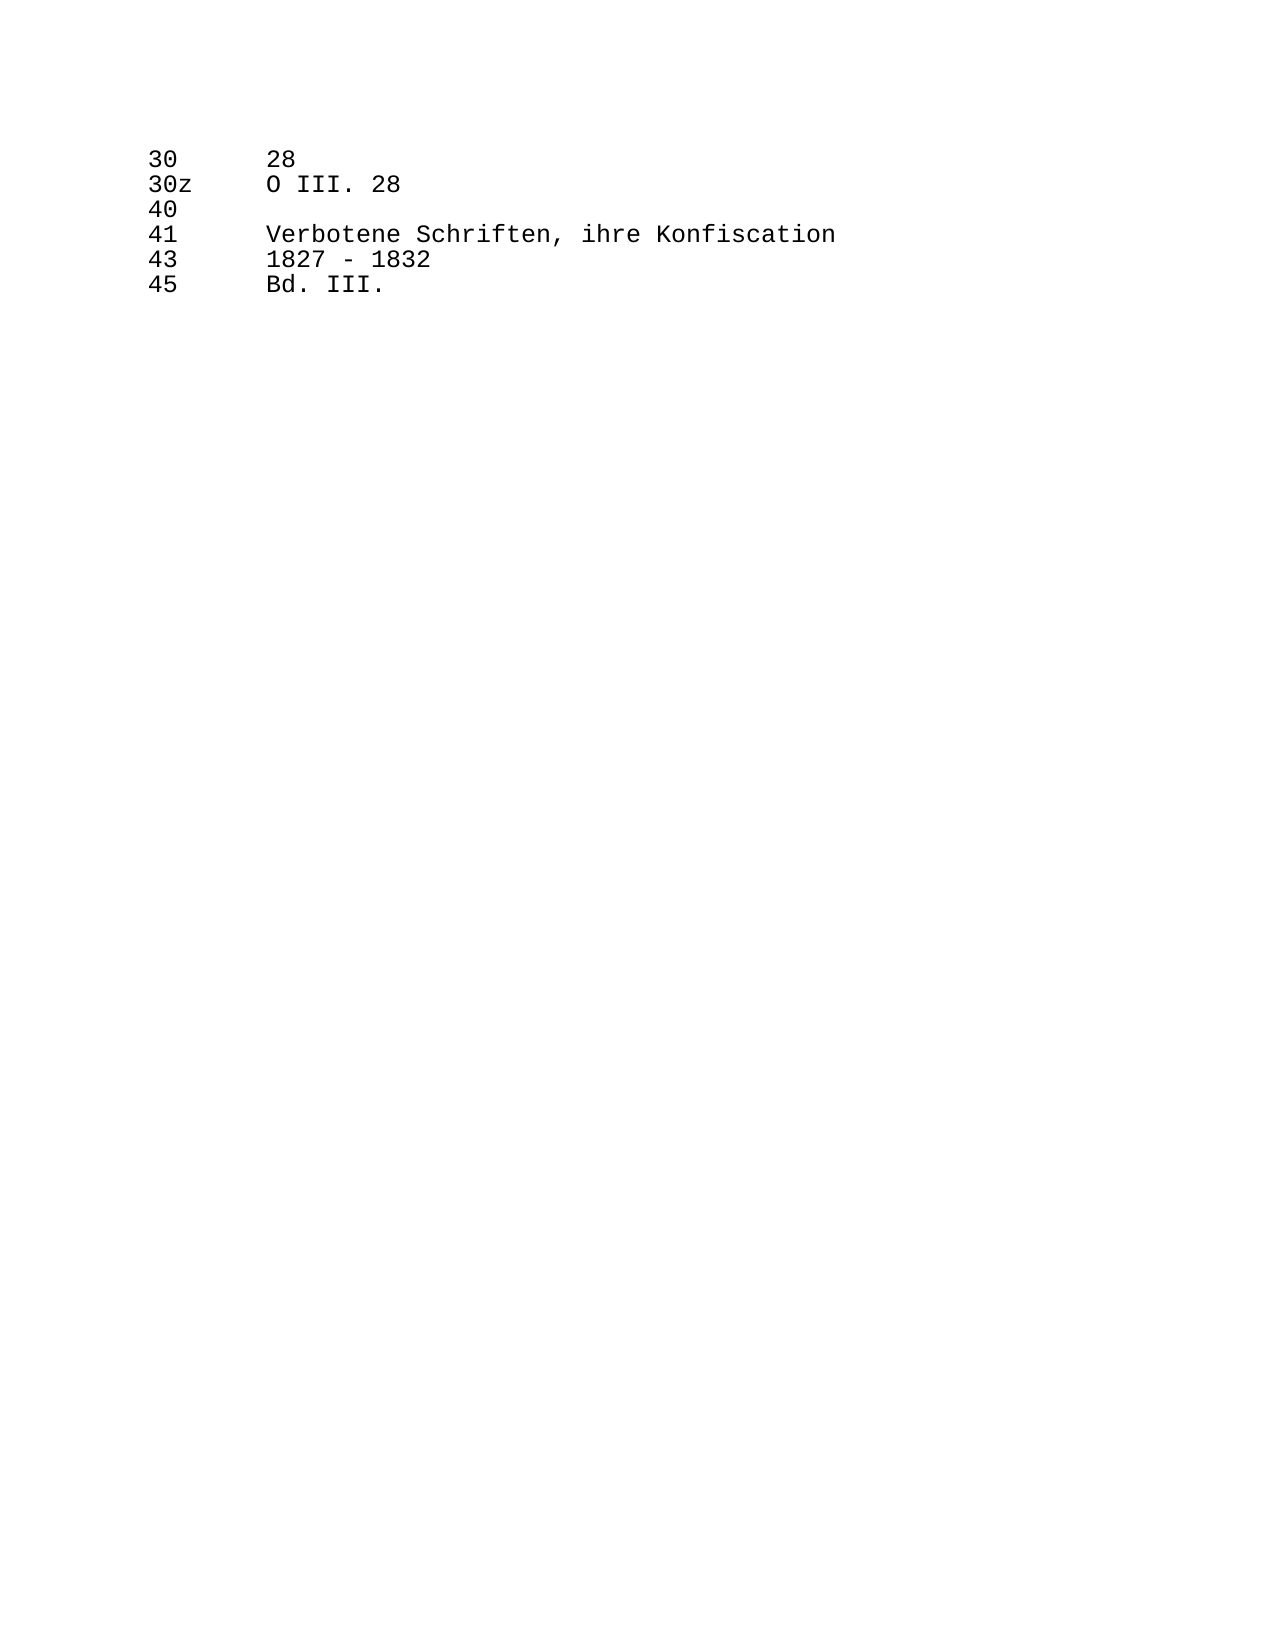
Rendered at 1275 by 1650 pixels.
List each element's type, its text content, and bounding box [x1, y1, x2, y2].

text 30z O III. 28 [148, 173, 1127, 198]
text 43 1827 - 1832 [148, 248, 1127, 273]
text 45 Bd. III. [148, 273, 1127, 298]
text 41 s[2{Verbotene} 1{Schrift}]sen, ihre Konfiscation [148, 223, 1127, 248]
text 40 <-> [148, 198, 1127, 223]
text 30 28 [148, 148, 1127, 173]
